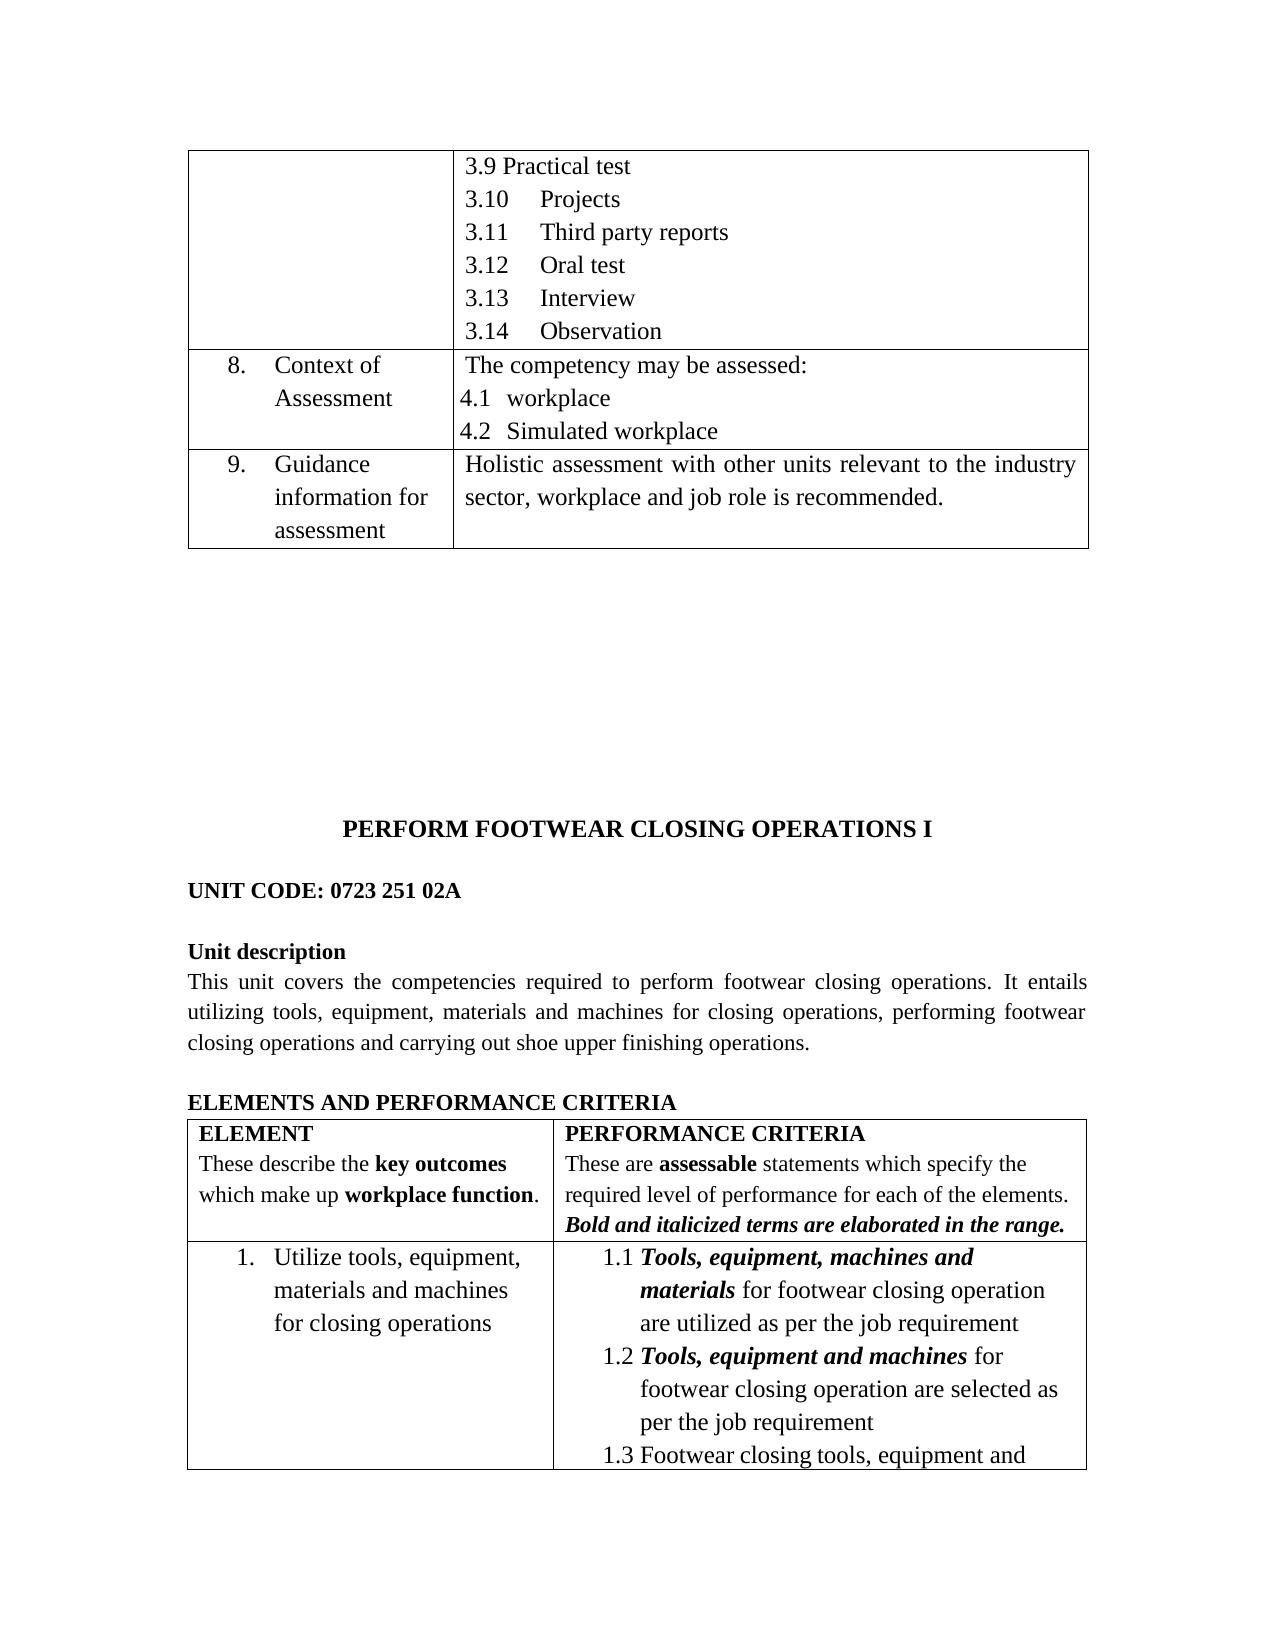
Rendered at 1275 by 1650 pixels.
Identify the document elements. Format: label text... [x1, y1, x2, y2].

subtitle PERFORM FOOTWEAR CLOSING OPERATIONS I [187, 814, 1087, 843]
text Unit description [187, 938, 1087, 964]
table_cell The competency may be assessed: workplace Simulated workplace [454, 350, 1088, 448]
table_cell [554, 1242, 1086, 1469]
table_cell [188, 1242, 553, 1469]
text UNIT CODE: 0723 251 02A [187, 877, 1087, 904]
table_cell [189, 151, 453, 349]
table_header PERFORMANCE CRITERIA These are assessable statements which specify the required level of performance for each of the elements. Bold and italicized terms are elaborated in the range. [554, 1120, 1086, 1241]
table_cell Guidance information for assessment [189, 450, 453, 548]
text This unit covers the competencies required to perform footwear closing operations. It entails utilizing tools, equipment, materials and machines for closing operations, performing footwear closing operations and carrying out shoe upper finishing operations. [187, 968, 1087, 1055]
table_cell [454, 151, 1088, 349]
table_header ELEMENT These describe the key outcomes which make up workplace function. [188, 1120, 553, 1241]
text ELEMENTS AND PERFORMANCE CRITERIA [187, 1089, 1087, 1115]
table_cell Context of Assessment [189, 350, 453, 448]
table_cell Holistic assessment with other units relevant to the industry sector, workplace and job role is recommended. [454, 450, 1088, 548]
